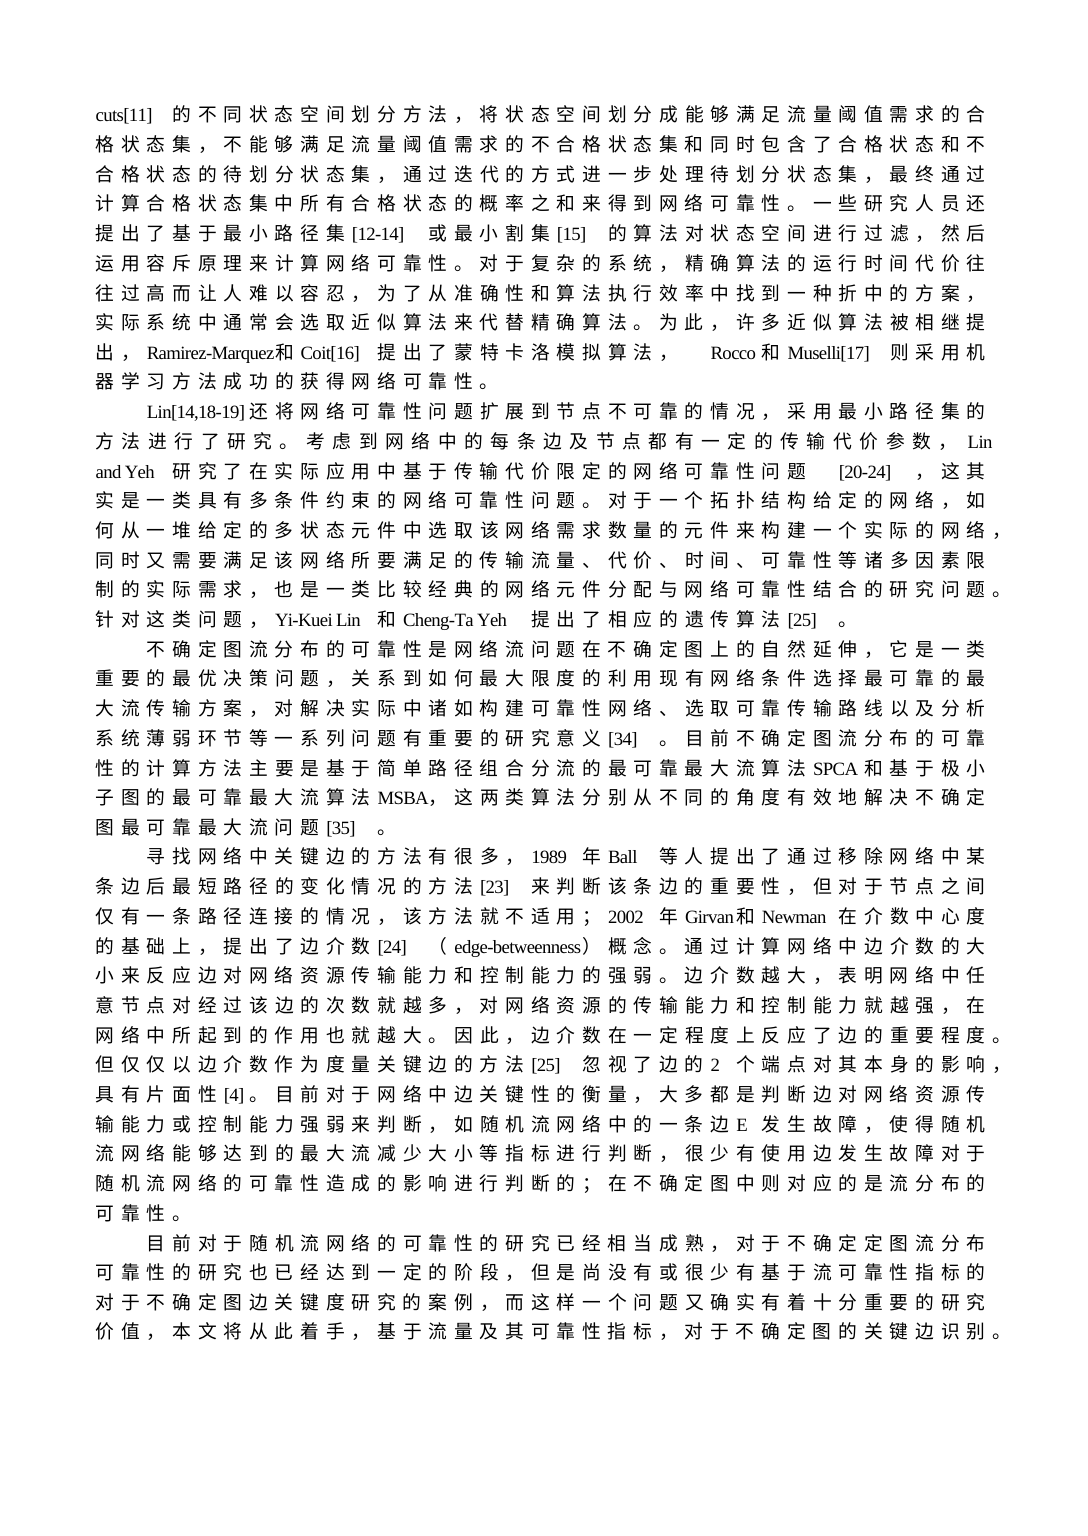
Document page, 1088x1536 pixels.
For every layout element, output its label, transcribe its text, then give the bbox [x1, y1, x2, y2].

text 不确定图流分布的可靠性是网络流问题在不确定图上的自然延伸，它是一类重要的最优决策问题，关系到如何最大限度的利用现有网络条件选择最可靠的最大流传输方案，对解决实际中诸如构建可靠性网络、选取可靠传输路线以及分析系统薄弱环节等一系列问题有重要的研究意义[34]。目前不确定图流分布的可靠性的计算方法主要是基于简单路径组合分流的最可靠最大流算法SPCA和基于极小子图的最可靠最大流算法MSBA，这两类算法分别从不同的角度有效地解决不确定图最可靠最大流问题[35]。 [95, 633, 992, 841]
text Lin[14,18-19]还将网络可靠性问题扩展到节点不可靠的情况，采用最小路径集的方法进行了研究。考虑到网络中的每条边及节点都有一定的传输代价参数，Lin and Yeh 研究了在实际应用中基于传输代价限定的网络可靠性问题 [20-24]，这其实是一类具有多条件约束的网络可靠性问题。对于一个拓扑结构给定的网络，如何从一堆给定的多状态元件中选取该网络需求数量的元件来构建一个实际的网络，同时又需要满足该网络所要满足的传输流量、代价、时间、可靠性等诸多因素限制的实际需求，也是一类比较经典的网络元件分配与网络可靠性结合的研究问题。针对这类问题，Yi-Kuei Lin和Cheng-Ta Yeh 提出了相应的遗传算法[25]。 [95, 396, 992, 633]
text 寻找网络中关键边的方法有很多，1989年Ball等人提出了通过移除网络中某条边后最短路径的变化情况的方法[23]来判断该条边的重要性，但对于节点之间仅有一条路径连接的情况，该方法就不适用；2002年Girvan和Newman在介数中心度的基础上，提出了边介数[24]（edge-betweenness）概念。通过计算网络中边介数的大小来反应边对网络资源传输能力和控制能力的强弱。边介数越大，表明网络中任意节点对经过该边的次数就越多，对网络资源的传输能力和控制能力就越强，在网络中所起到的作用也就越大。因此，边介数在一定程度上反应了边的重要程度。但仅仅以边介数作为度量关键边的方法[25]忽视了边的2个端点对其本身的影响，具有片面性[4]。目前对于网络中边关键性的衡量，大多都是判断边对网络资源传输能力或控制能力强弱来判断，如随机流网络中的一条边E发生故障，使得随机流网络能够达到的最大流减少大小等指标进行判断，很少有使用边发生故障对于随机流网络的可靠性造成的影响进行判断的；在不确定图中则对应的是流分布的可靠性。 [95, 841, 992, 1227]
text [95, 99, 992, 396]
text 目前对于随机流网络的可靠性的研究已经相当成熟，对于不确定定图流分布可靠性的研究也已经达到一定的阶段，但是尚没有或很少有基于流可靠性指标的对于不确定图边关键度研究的案例，而这样一个问题又确实有着十分重要的研究价值，本文将从此着手，基于流量及其可靠性指标，对于不确定图的关键边识别。 [95, 1227, 992, 1346]
